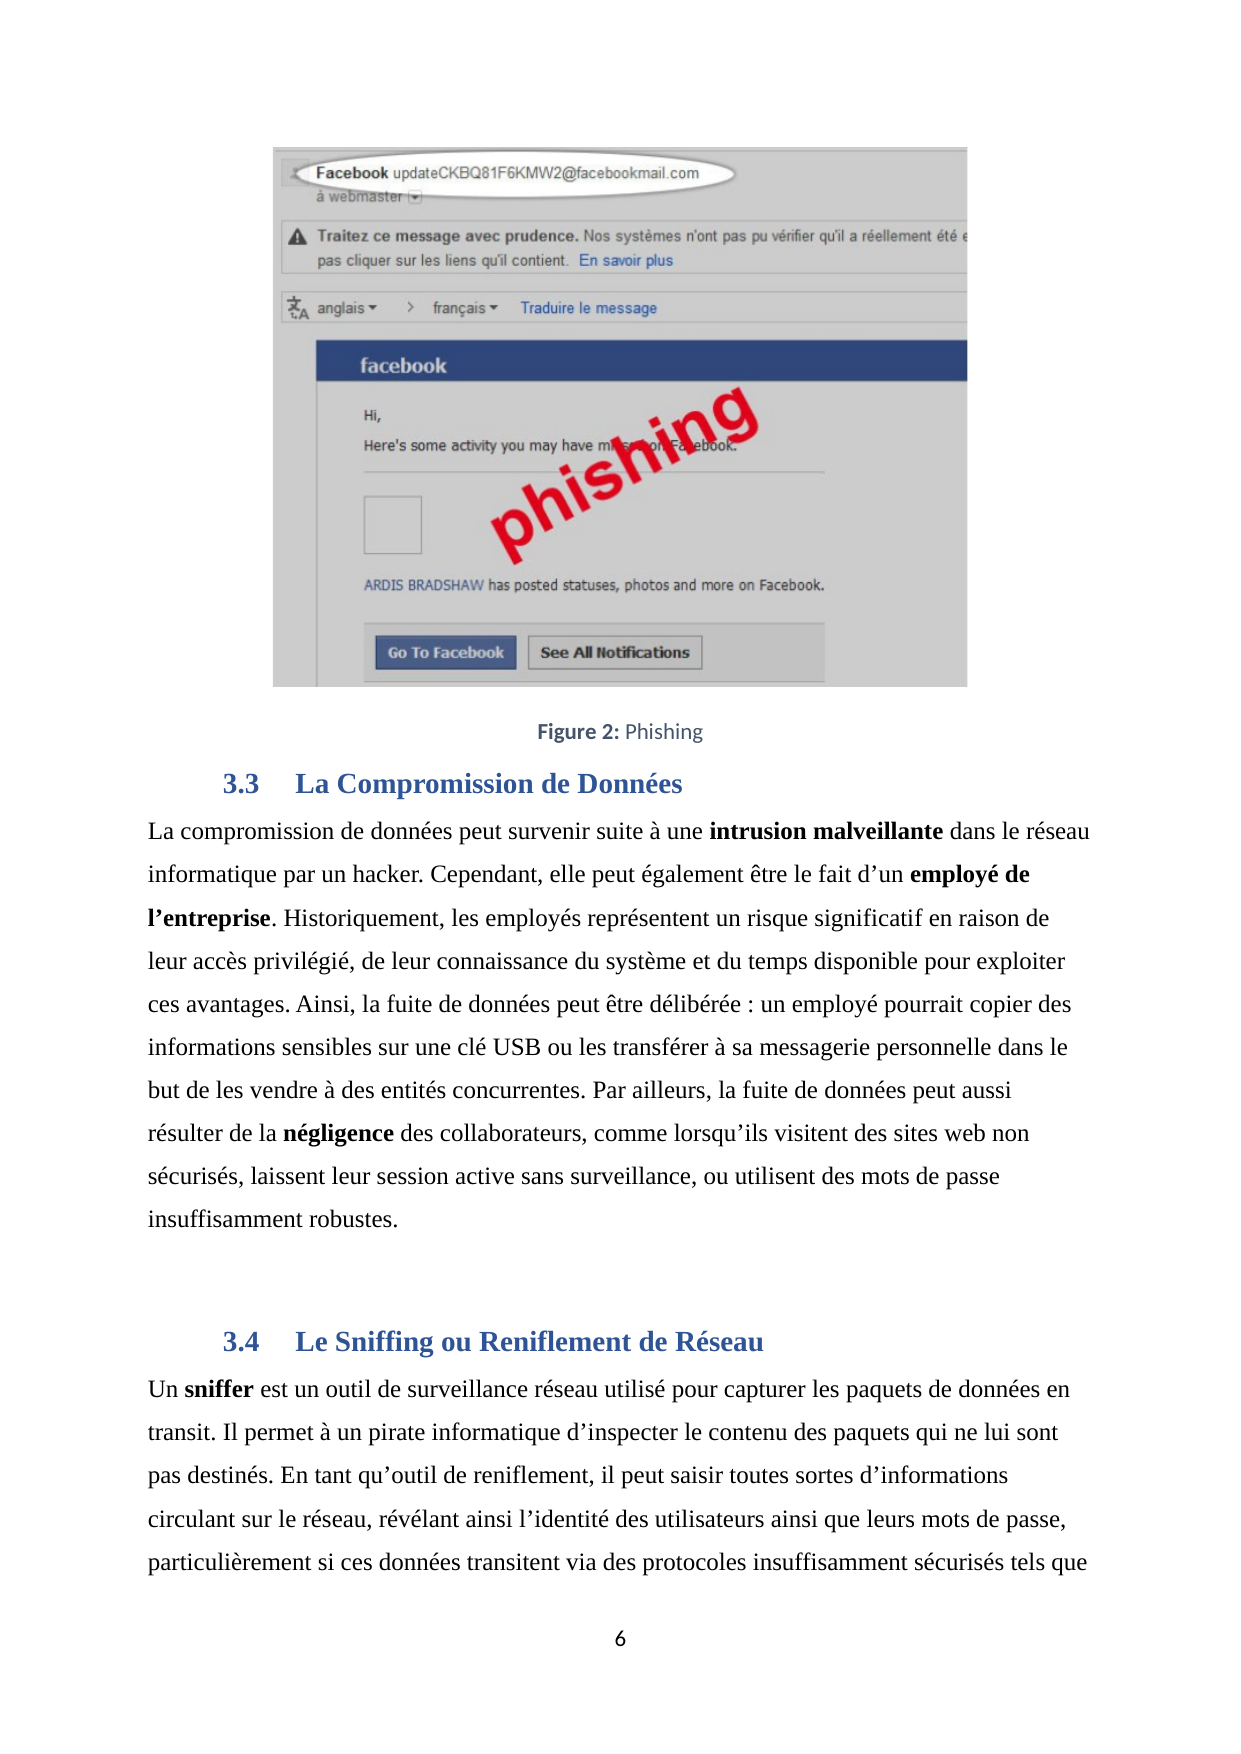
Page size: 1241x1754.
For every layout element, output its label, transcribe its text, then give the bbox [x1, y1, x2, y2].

subtitle La Compromission de Données [223, 766, 1093, 799]
text La compromission de données peut survenir suite à une intrusion malveillante dans le réseau informatique par un hacker. Cependant, elle peut également être le fait d’un employé de l’entreprise. Historiquement, les employés représentent un risque significatif en raison de leur accès privilégié, de leur connaissance du système et du temps disponible pour exploiter ces avantages. Ainsi, la fuite de données peut être délibérée : un employé pourrait copier des informations sensibles sur une clé USB ou les transférer à sa messagerie personnelle dans le but de les vendre à des entités concurrentes. Par ailleurs, la fuite de données peut aussi résulter de la négligence des collaborateurs, comme lorsqu’ils visitent des sites web non sécurisés, laissent leur session active sans surveillance, ou utilisent des mots de passe insuffisamment robustes. [148, 816, 1093, 1233]
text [148, 1374, 1093, 1576]
subtitle Le Sniffing ou Reniflement de Réseau [223, 1324, 1093, 1358]
text Figure 2: Phishing [148, 717, 1093, 745]
picture [272, 147, 968, 687]
